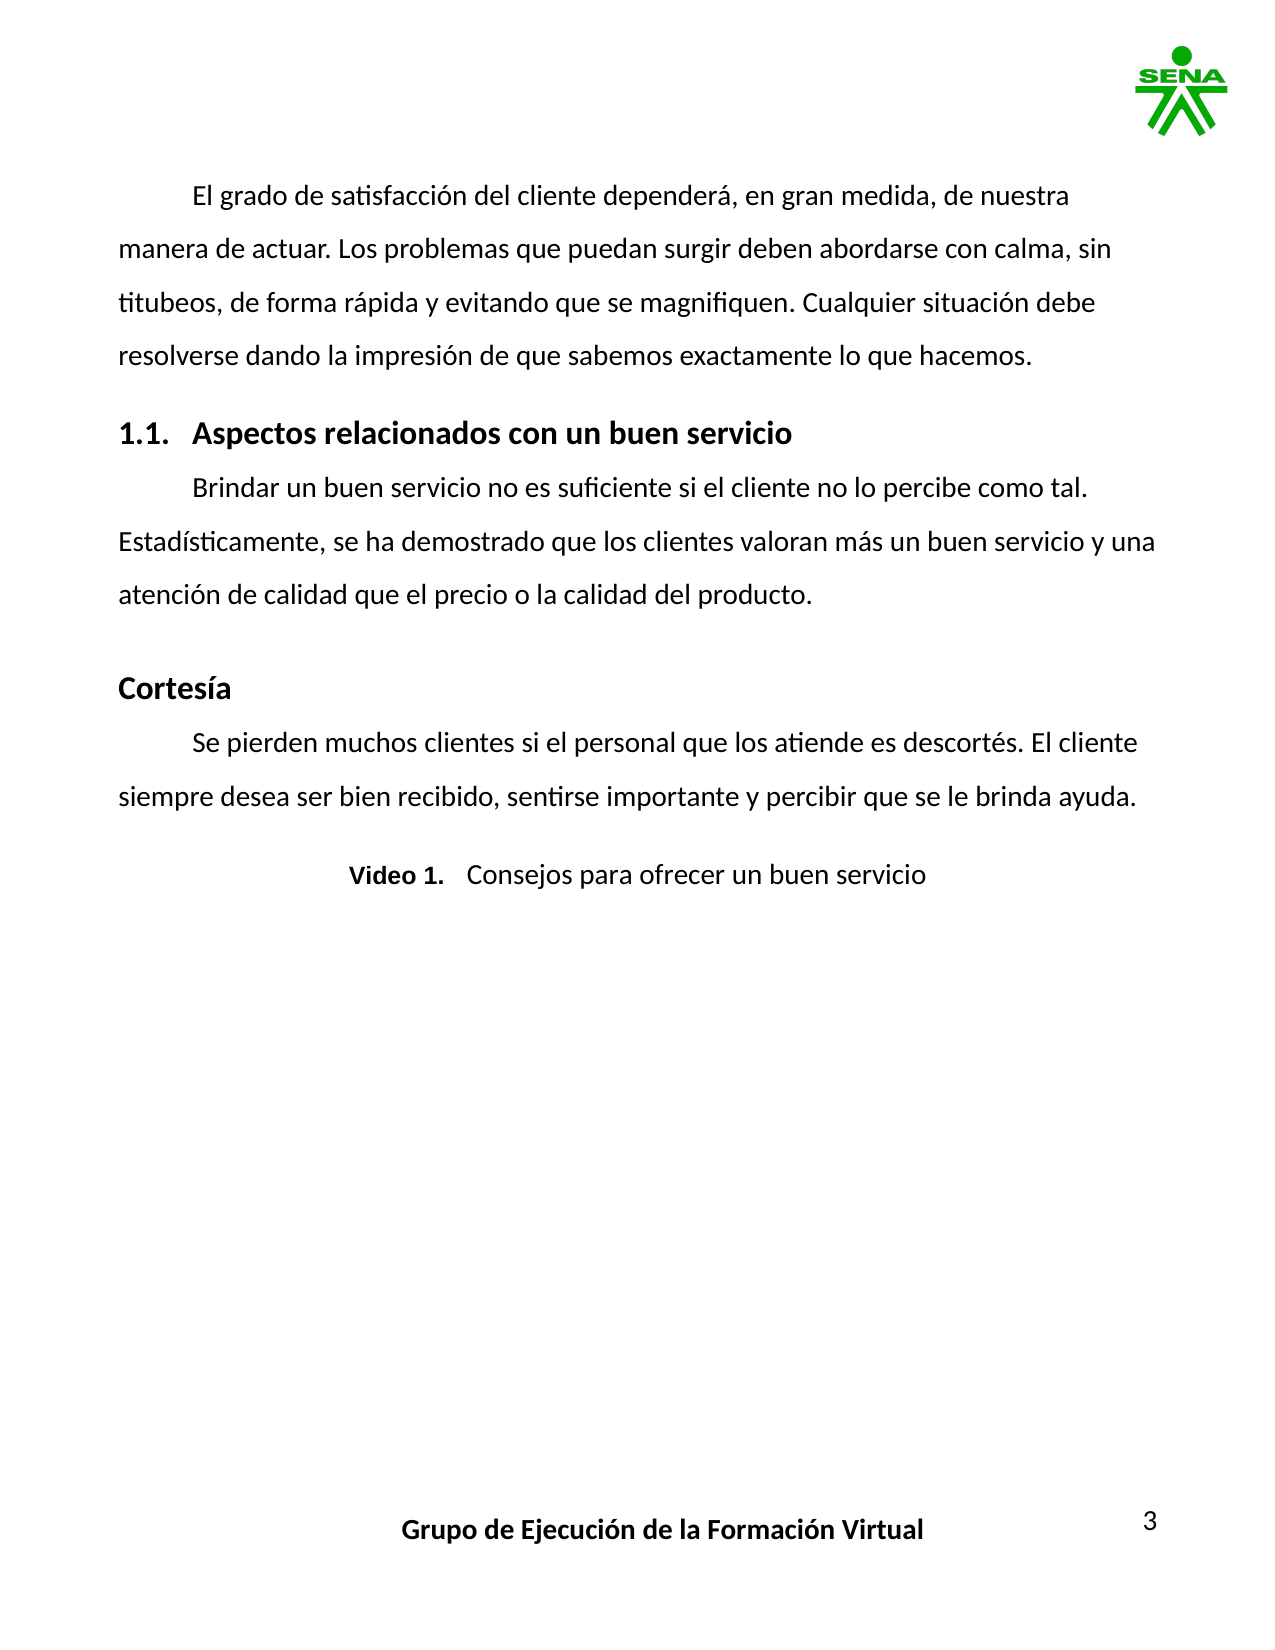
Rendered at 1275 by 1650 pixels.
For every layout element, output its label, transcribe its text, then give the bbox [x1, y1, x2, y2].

text Se pierden muchos clientes si el personal que los atiende es descortés. El cliente siempre desea ser bien recibido, sentirse importante y percibir que se le brinda ayuda. [118, 724, 1157, 813]
subtitle Aspectos relacionados con un buen servicio [118, 412, 1157, 452]
text Brindar un buen servicio no es suficiente si el cliente no lo percibe como tal. Estadísticamente, se ha demostrado que los clientes valoran más un buen servicio y una atención de calidad que el precio o la calidad del producto. [118, 469, 1157, 612]
text Consejos para ofrecer un buen servicio [118, 856, 1157, 892]
subtitle Cortesía [118, 667, 1157, 708]
picture [1135, 46, 1228, 136]
text El grado de satisfacción del cliente dependerá, en gran medida, de nuestra manera de actuar. Los problemas que puedan surgir deben abordarse con calma, sin titubeos, de forma rápida y evitando que se magnifiquen. Cualquier situación debe resolverse dando la impresión de que sabemos exactamente lo que hacemos. [118, 177, 1157, 373]
